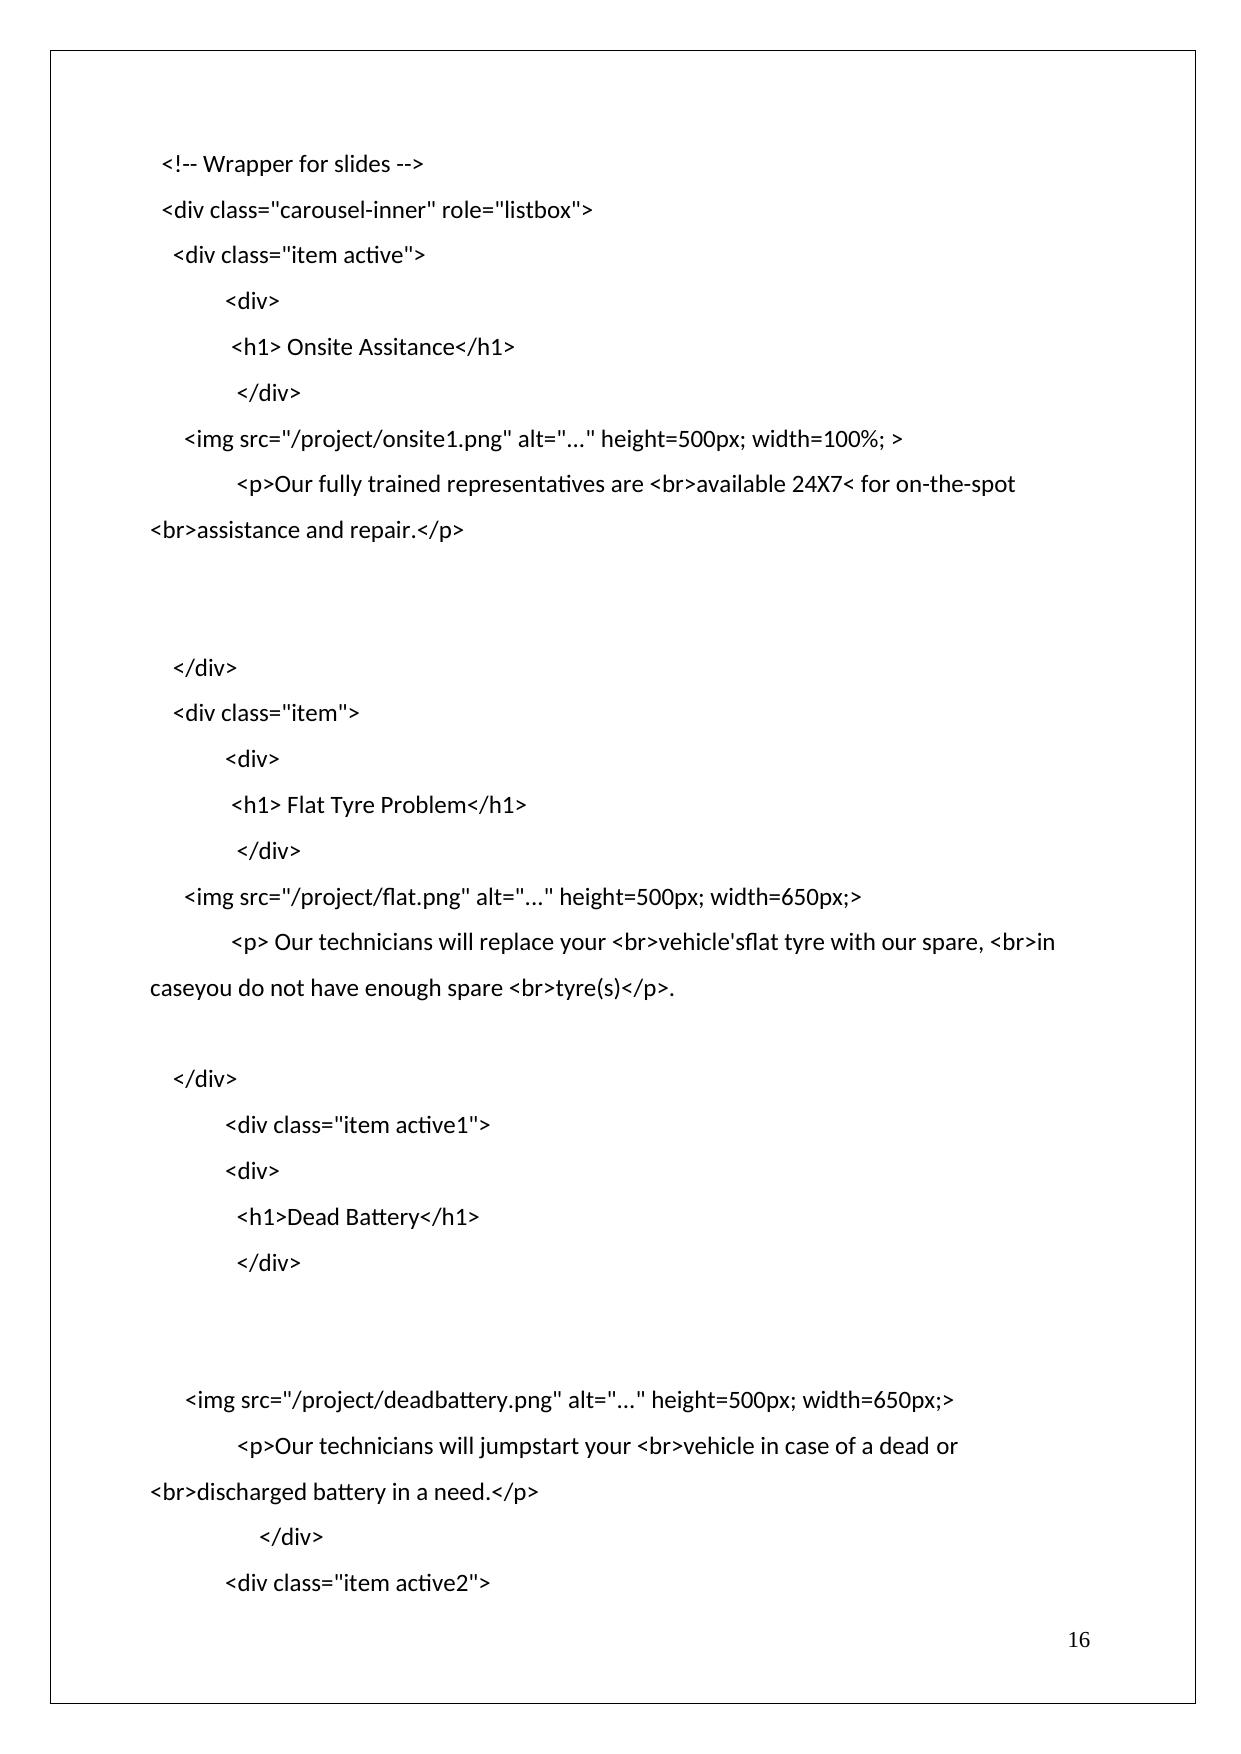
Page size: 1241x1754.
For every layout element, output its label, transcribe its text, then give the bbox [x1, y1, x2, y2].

text <br>assistance and repair.</p> [150, 514, 1195, 545]
text <h1> Flat Tyre Problem</h1> [231, 789, 1195, 819]
text </div> [173, 1063, 1195, 1094]
text <p> Our technicians will replace your <br>vehicle'sflat tyre with our spare, <br>in caseyou do not have enough spare <br>tyre(s)</p>. [150, 926, 1058, 1003]
text <img src="/project/deadbattery.png" alt="..." height=500px; width=650px;> [58, 1384, 954, 1415]
text </div> [173, 652, 1195, 682]
text <div class="item active1"> [225, 1109, 1195, 1140]
text </div> [236, 835, 1195, 865]
text <div> [225, 743, 1195, 774]
text <h1>Dead Battery</h1> [236, 1201, 1195, 1231]
text </div> [236, 377, 1195, 408]
text <img src="/project/onsite1.png" alt="..." height=500px; width=100%; > [184, 423, 1195, 453]
text <div> [225, 285, 1195, 316]
text <div class="item active"> [173, 239, 1195, 270]
text </div> [259, 1521, 1195, 1552]
text <div> [225, 1155, 1195, 1186]
text <div class="carousel-inner" role="listbox"> [161, 194, 1195, 224]
text <h1> Onsite Assitance</h1> [231, 331, 1195, 362]
text <!-- Wrapper for slides --> [161, 148, 1195, 178]
text <br>discharged battery in a need.</p> [150, 1476, 1195, 1506]
text <img src="/project/flat.png" alt="..." height=500px; width=650px;> [184, 881, 1195, 911]
text </div> [236, 1247, 1195, 1277]
text <div class="item active2"> [225, 1567, 1195, 1598]
text <div class="item"> [173, 697, 1195, 728]
text <p>Our technicians will jumpstart your <br>vehicle in case of a dead or [58, 1430, 958, 1460]
text <p>Our fully trained representatives are <br>available 24X7< for on-the-spot [236, 468, 1195, 499]
